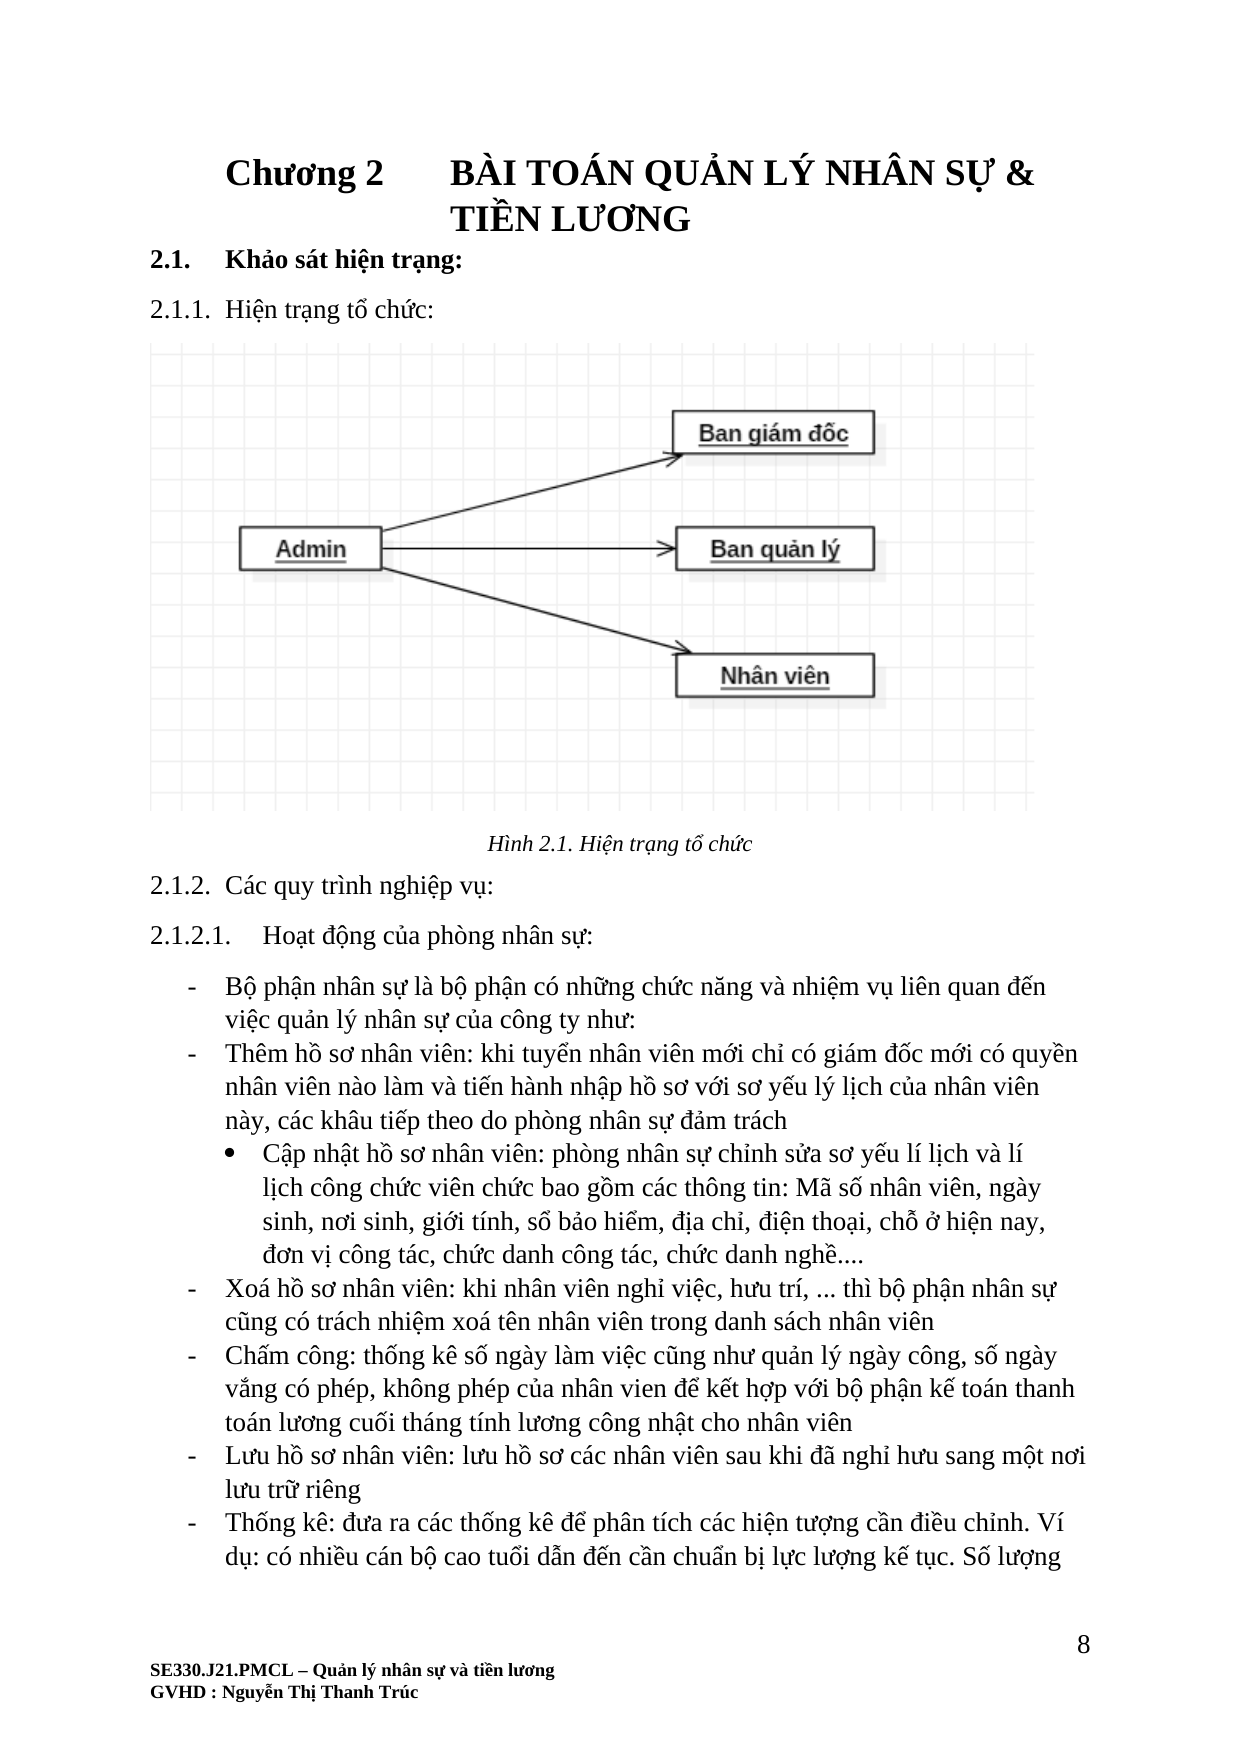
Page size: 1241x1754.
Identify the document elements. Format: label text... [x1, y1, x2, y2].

list Thêm hồ sơ nhân viên: khi tuyển nhân viên mới chỉ có giám đốc mới có quyền nhân viên nào làm và tiến hành nhập hồ sơ với sơ yếu lý lịch của nhân viên này, các khâu tiếp theo do phòng nhân sự đảm trách [187, 1037, 1090, 1135]
subtitle Hoạt động của phòng nhân sự: [150, 919, 1090, 951]
list Bộ phận nhân sự là bộ phận có những chức năng và nhiệm vụ liên quan đến việc quản lý nhân sự của công ty như: [187, 970, 1090, 1034]
subtitle Các quy trình nghiệp vụ: [150, 869, 1090, 900]
list Cập nhật hồ sơ nhân viên: phòng nhân sự chỉnh sửa sơ yếu lí lịch và lí lịch công chức viên chức bao gồm các thông tin: Mã số nhân viên, ngày sinh, nơi sinh, giới tính, sổ bảo hiểm, địa chỉ, điện thoại, chỗ ở hiện nay, đơn vị công tác, chức danh công tác, chức danh nghề.... [225, 1137, 1090, 1269]
picture [150, 343, 1035, 811]
subtitle Hiện trạng tổ chức: [150, 293, 1090, 324]
list Chấm công: thống kê số ngày làm việc cũng như quản lý ngày công, số ngày vắng có phép, không phép của nhân vien để kết hợp với bộ phận kế toán thanh toán lương cuối tháng tính lương công nhật cho nhân viên [187, 1339, 1090, 1437]
text Hình 2.1. Hiện trạng tổ chức [150, 830, 1090, 856]
subtitle Chương 2 BÀI TOÁN QUẢN LÝ NHÂN SỰ & TIỀN LƯƠNG [225, 150, 1090, 240]
subtitle Khảo sát hiện trạng: [150, 243, 1090, 274]
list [187, 1506, 1090, 1571]
list Xoá hồ sơ nhân viên: khi nhân viên nghỉ việc, hưu trí, ... thì bộ phận nhân sự cũng có trách nhiệm xoá tên nhân viên trong danh sách nhân viên [187, 1272, 1090, 1336]
list Lưu hồ sơ nhân viên: lưu hồ sơ các nhân viên sau khi đã nghỉ hưu sang một nơi lưu trữ riêng [187, 1439, 1090, 1504]
